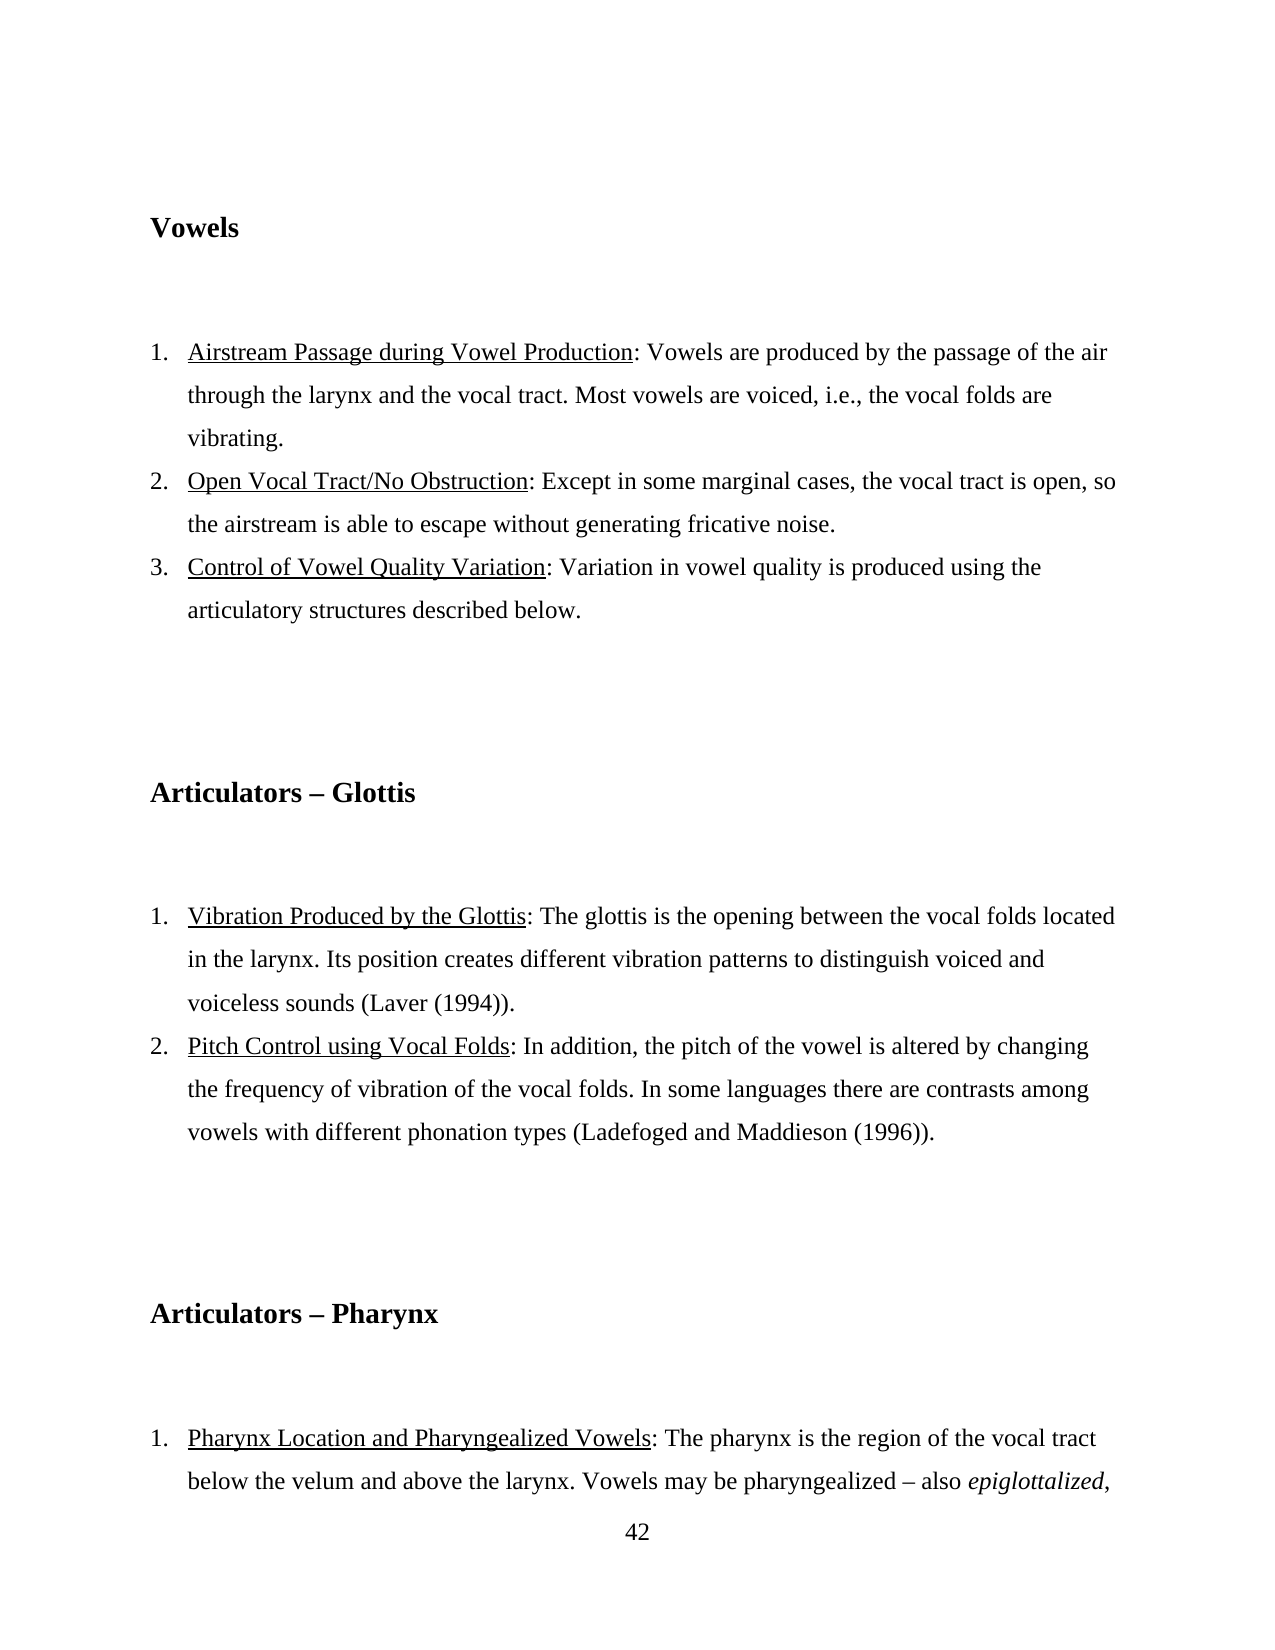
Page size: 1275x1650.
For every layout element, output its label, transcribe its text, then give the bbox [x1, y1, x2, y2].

list Open Vocal Tract/No Obstruction: Except in some marginal cases, the vocal tract is open, so the airstream is able to escape without generating fricative noise. [150, 466, 1125, 538]
list Airstream Passage during Vowel Production: Vowels are produced by the passage of the air through the larynx and the vocal tract. Most vowels are voiced, i.e., the vocal folds are vibrating. [150, 337, 1125, 452]
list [150, 1423, 1125, 1495]
text Vowels [150, 210, 1125, 243]
list Pitch Control using Vocal Folds: In addition, the pitch of the vowel is altered by changing the frequency of vibration of the vocal folds. In some languages there are contrasts among vowels with different phonation types (Ladefoged and Maddieson (1996)). [150, 1031, 1125, 1146]
list Control of Vowel Quality Variation: Variation in vowel quality is produced using the articulatory structures described below. [150, 552, 1125, 624]
text Articulators – Glottis [150, 775, 1125, 808]
list Vibration Produced by the Glottis: The glottis is the opening between the vocal folds located in the larynx. Its position creates different vibration patterns to distinguish voiced and voiceless sounds (Laver (1994)). [150, 901, 1125, 1016]
text Articulators – Pharynx [150, 1296, 1125, 1330]
